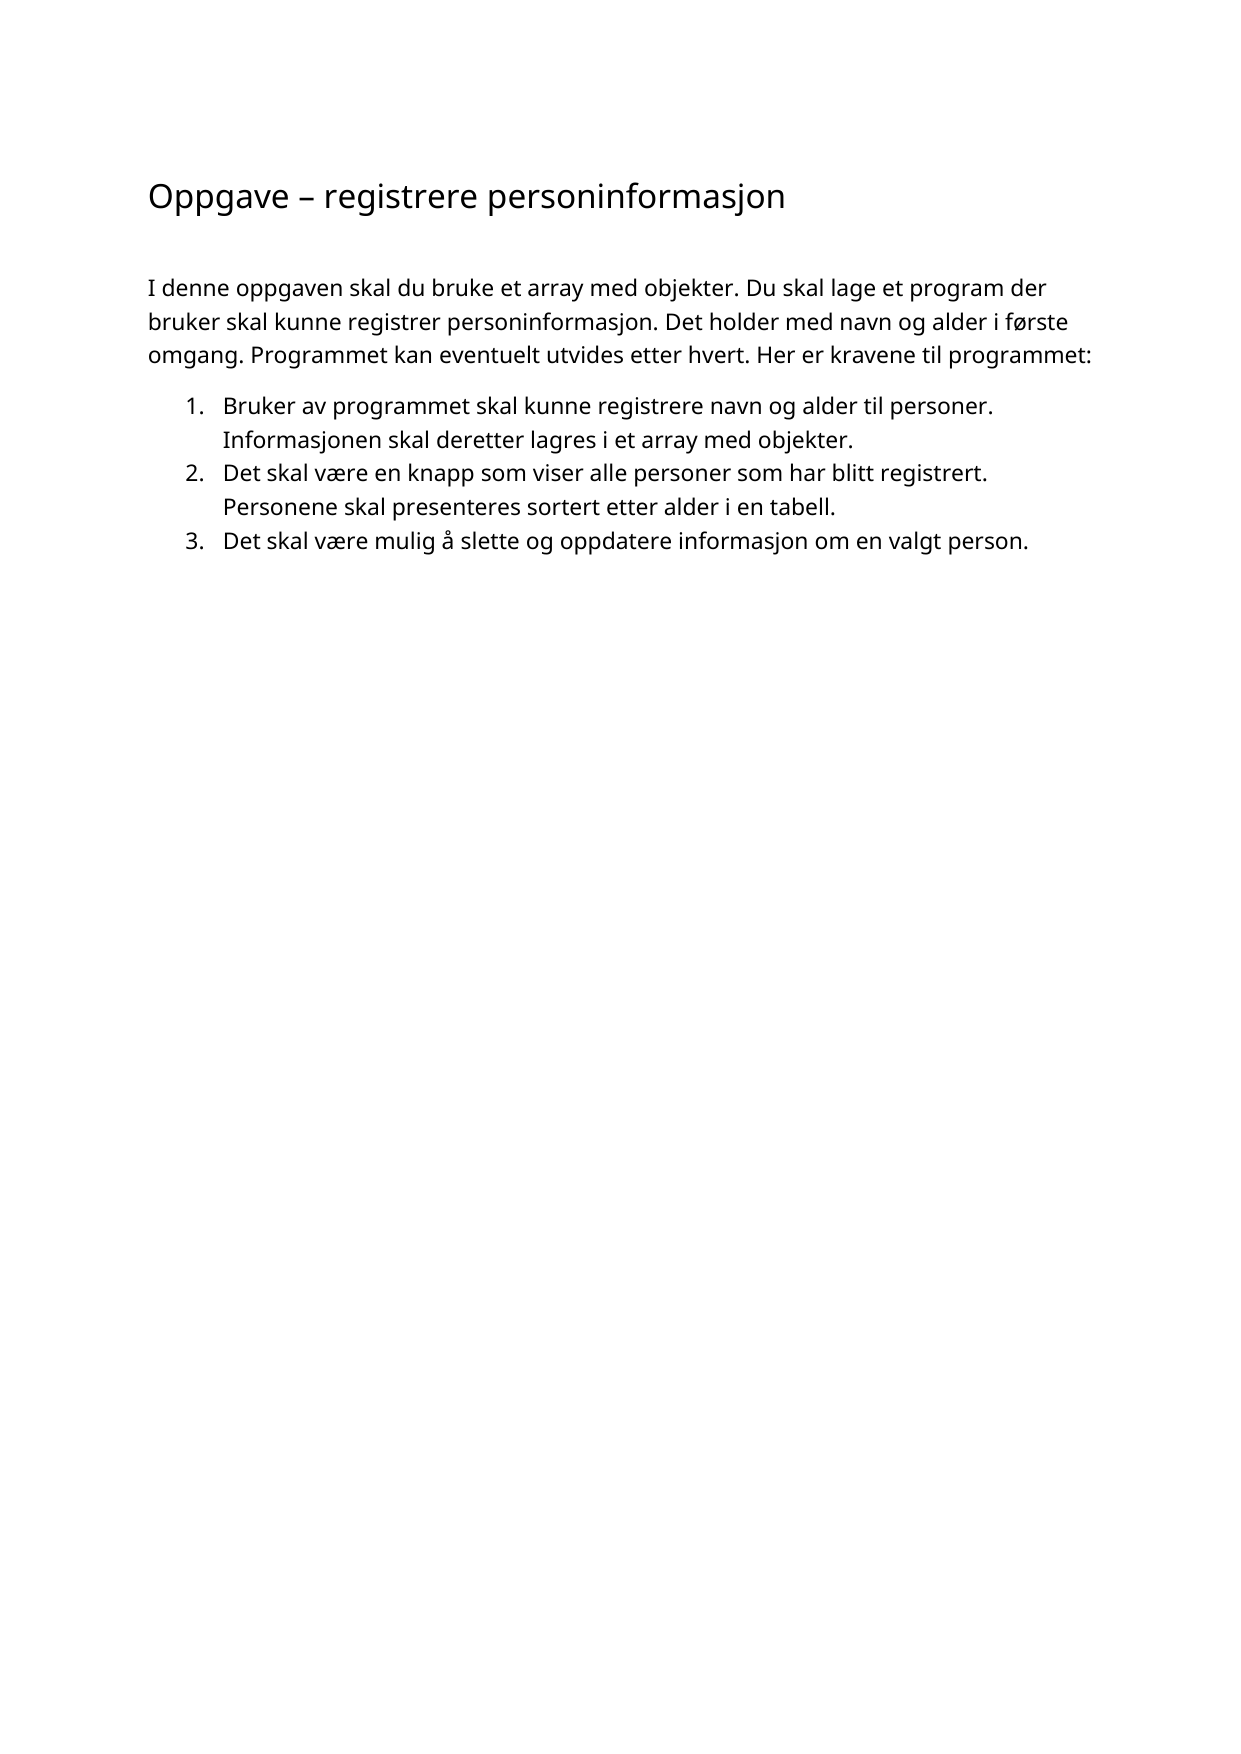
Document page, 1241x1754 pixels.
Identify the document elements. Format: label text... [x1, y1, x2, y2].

list Bruker av programmet skal kunne registrere navn og alder til personer. Informasjonen skal deretter lagres i et array med objekter. [185, 390, 1093, 455]
list Det skal være en knapp som viser alle personer som har blitt registrert. Personene skal presenteres sortert etter alder i en tabell. [185, 457, 1093, 522]
list Det skal være mulig å slette og oppdatere informasjon om en valgt person. [185, 525, 1093, 556]
subtitle Oppgave – registrere personinformasjon [148, 173, 1093, 218]
text I denne oppgaven skal du bruke et array med objekter. Du skal lage et program der bruker skal kunne registrer personinformasjon. Det holder med navn og alder i første omgang. Programmet kan eventuelt utvides etter hvert. Her er kravene til programmet: [148, 272, 1093, 371]
